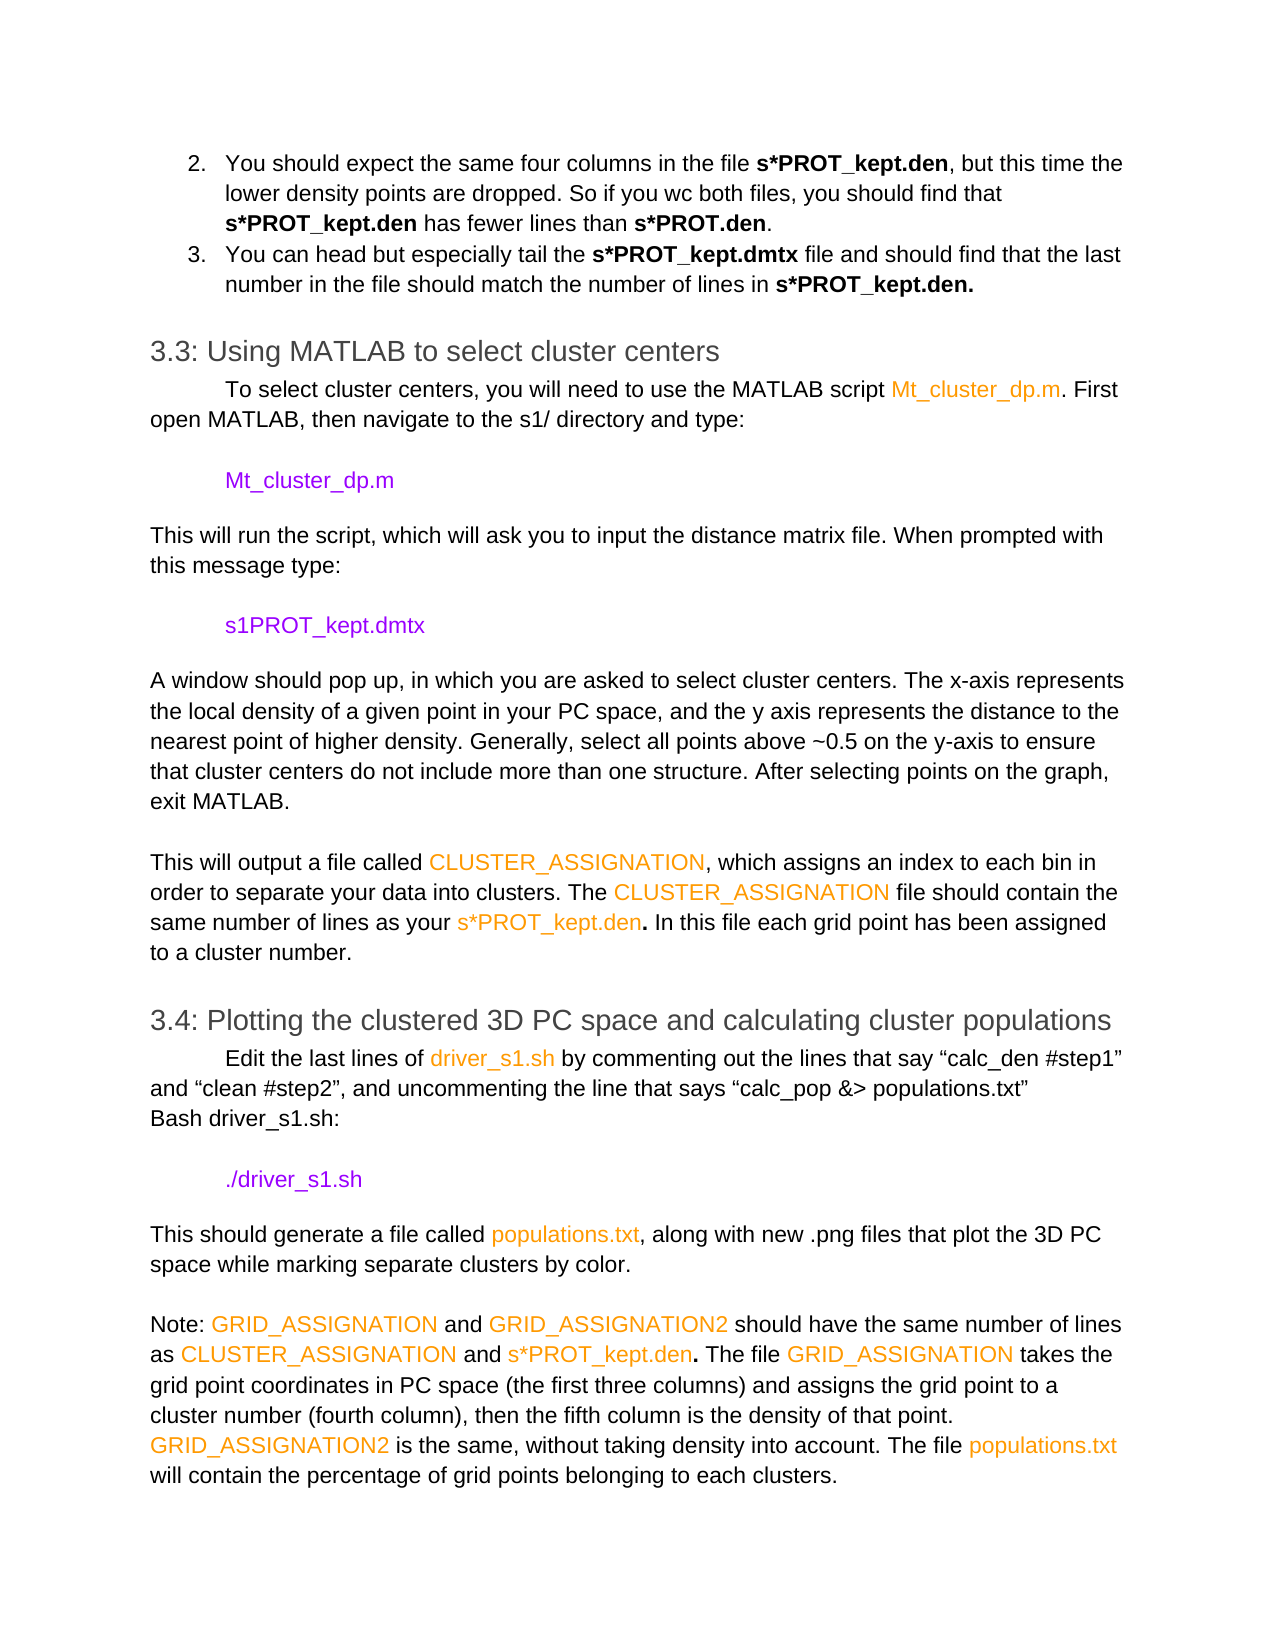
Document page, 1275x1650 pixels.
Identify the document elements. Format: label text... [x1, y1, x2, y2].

text This will run the script, which will ask you to input the distance matrix file. When prompted with this message type: [150, 522, 1125, 578]
list You can head but especially tail the s*PROT_kept.dmtx file and should find that the last number in the file should match the number of lines in s*PROT_kept.den. [187, 241, 1125, 297]
subtitle 3.4: Plotting the clustered 3D PC space and calculating cluster populations [150, 1003, 1125, 1036]
subtitle 3.3: Using MATLAB to select cluster centers [150, 334, 1125, 368]
text Edit the last lines of driver_s1.sh by commenting out the lines that say “calc_den #step1” and “clean #step2”, and uncommenting the line that says “calc_pop &> populations.txt” [150, 1045, 1125, 1101]
text ./driver_s1.sh [150, 1166, 1125, 1192]
text A window should pop up, in which you are asked to select cluster centers. The x-axis represents the local density of a given point in your PC space, and the y axis represents the distance to the nearest point of higher density. Generally, select all points above ~0.5 on the y-axis to ensure that cluster centers do not include more than one structure. After selecting points on the graph, exit MATLAB. [150, 667, 1125, 815]
list You should expect the same four columns in the file s*PROT_kept.den, but this time the lower density points are dropped. So if you wc both files, you should find that s*PROT_kept.den has fewer lines than s*PROT.den. [187, 150, 1125, 237]
text To select cluster centers, you will need to use the MATLAB script Mt_cluster_dp.m. First open MATLAB, then navigate to the s1/ directory and type: [150, 376, 1125, 433]
text s1PROT_kept.dmtx [150, 612, 1125, 639]
text This will output a file called CLUSTER_ASSIGNATION, which assigns an index to each bin in order to separate your data into clusters. The CLUSTER_ASSIGNATION file should contain the same number of lines as your s*PROT_kept.den. In this file each grid point has been assigned to a cluster number. [150, 849, 1125, 966]
text Mt_cluster_dp.m [150, 467, 1125, 493]
text This should generate a file called populations.txt, along with new .png files that plot the 3D PC space while marking separate clusters by color. [150, 1221, 1125, 1277]
text Bash driver_s1.sh: [150, 1105, 1125, 1132]
text Note: GRID_ASSIGNATION and GRID_ASSIGNATION2 should have the same number of lines as CLUSTER_ASSIGNATION and s*PROT_kept.den. The file GRID_ASSIGNATION takes the grid point coordinates in PC space (the first three columns) and assigns the grid point to a cluster number (fourth column), then the fifth column is the density of that point. GRID_ASSIGNATION2 is the same, without taking density into account. The file populations.txt will contain the percentage of grid points belonging to each clusters. [150, 1311, 1125, 1489]
